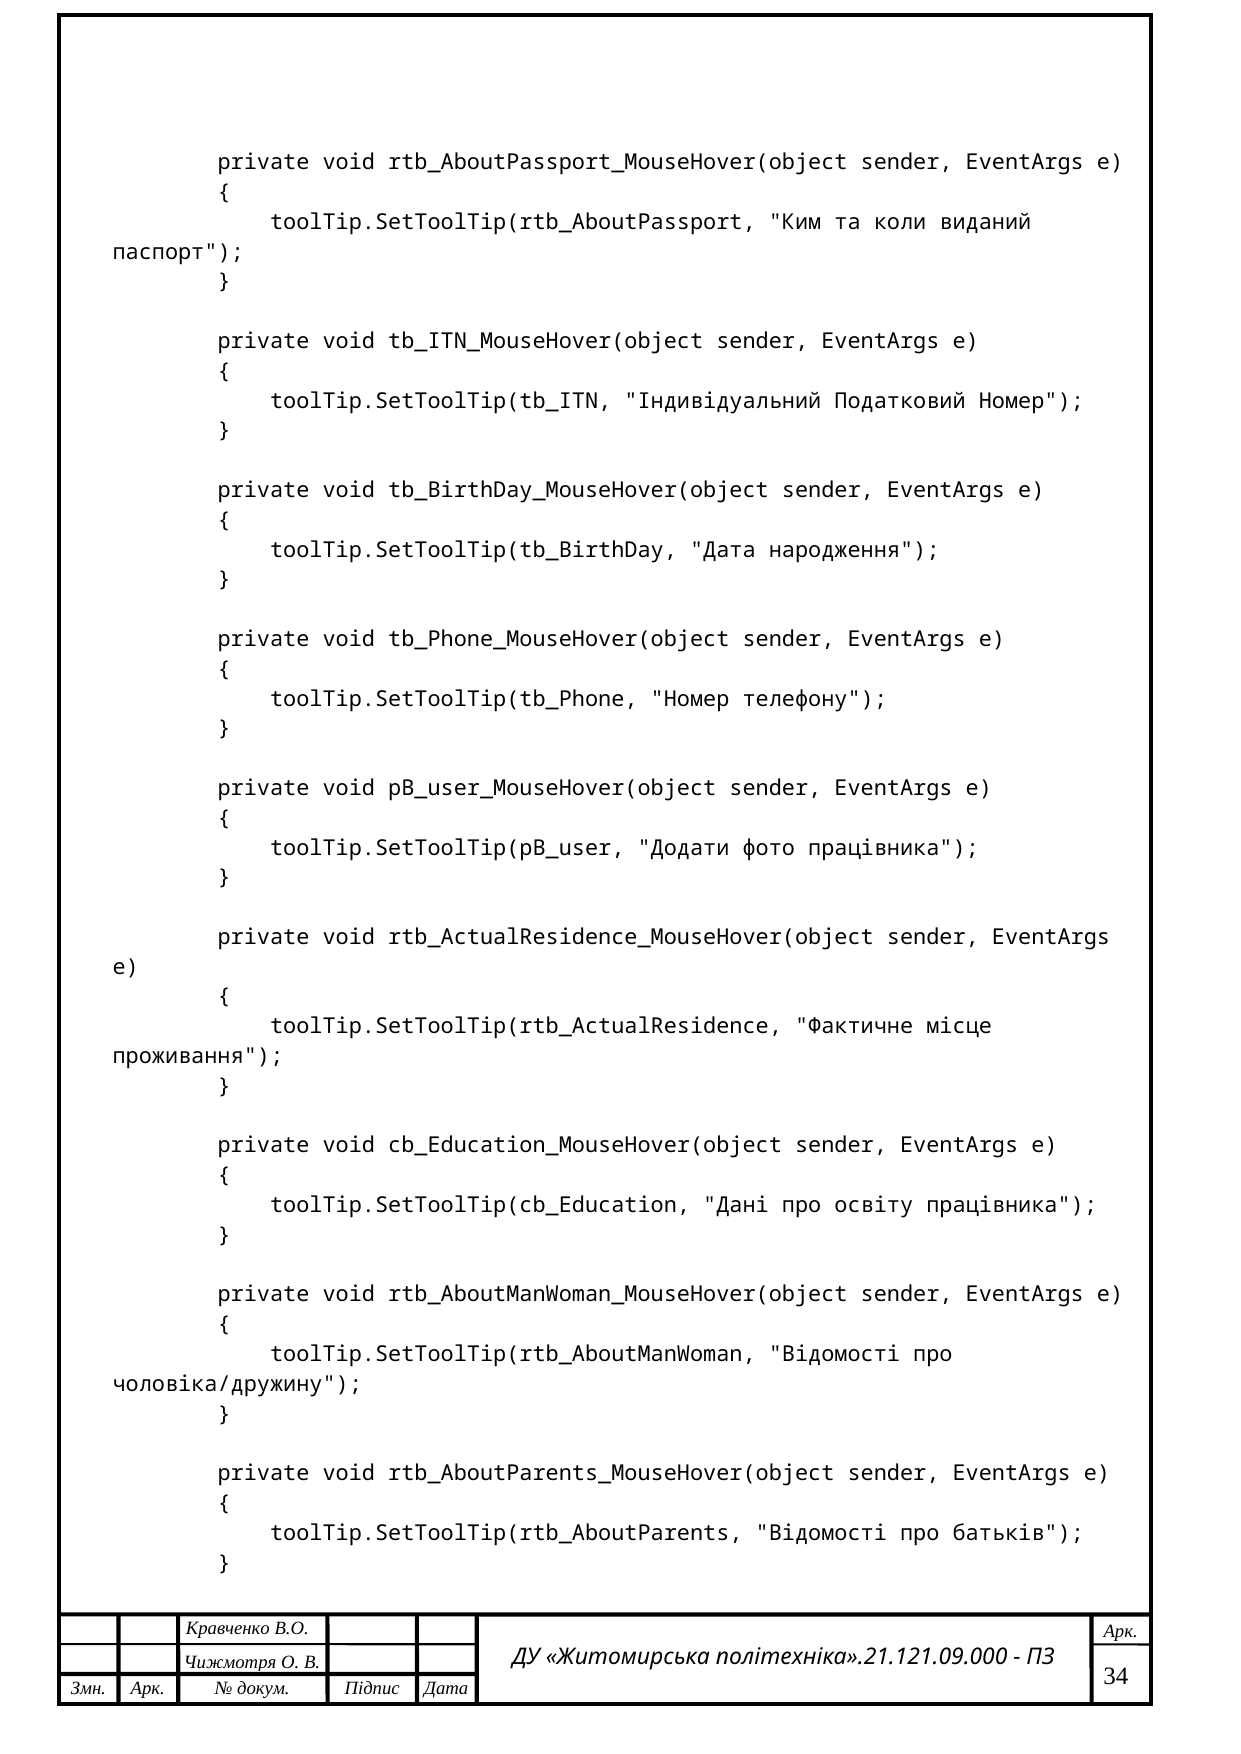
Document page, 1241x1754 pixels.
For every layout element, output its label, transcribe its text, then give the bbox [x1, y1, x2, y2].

text toolTip.SetToolTip(tb_BirthDay, "Дата народження"); [112, 534, 1128, 563]
text } [112, 1547, 1128, 1576]
text private void tb_Phone_MouseHover(object sender, EventArgs e) [112, 623, 1128, 653]
text private void rtb_AboutManWoman_MouseHover(object sender, EventArgs e) [112, 1278, 1128, 1308]
text toolTip.SetToolTip(rtb_AboutPassport, "Ким та коли виданий паспорт"); [112, 206, 1128, 266]
text private void tb_BirthDay_MouseHover(object sender, EventArgs e) [112, 474, 1128, 504]
text private void rtb_AboutParents_MouseHover(object sender, EventArgs e) [112, 1457, 1128, 1487]
text } [112, 266, 1128, 295]
text toolTip.SetToolTip(pB_user, "Додати фото працівника"); [112, 832, 1128, 861]
text private void rtb_ActualResidence_MouseHover(object sender, EventArgs e) [112, 921, 1128, 981]
text { [112, 802, 1128, 832]
text } [112, 861, 1128, 891]
text } [112, 1219, 1128, 1249]
text { [112, 1487, 1128, 1517]
text { [112, 1308, 1128, 1338]
text private void pB_user_MouseHover(object sender, EventArgs e) [112, 772, 1128, 802]
text toolTip.SetToolTip(rtb_ActualResidence, "Фактичне місце проживання"); [112, 1010, 1128, 1070]
text toolTip.SetToolTip(tb_ITN, "Індивідуальний Податковий Номер"); [112, 385, 1128, 414]
text { [112, 981, 1128, 1010]
text } [112, 1070, 1128, 1100]
text { [112, 653, 1128, 683]
text } [112, 1398, 1128, 1427]
text private void cb_Education_MouseHover(object sender, EventArgs e) [112, 1129, 1128, 1159]
text { [112, 1159, 1128, 1189]
text } [112, 563, 1128, 593]
text private void rtb_AboutPassport_MouseHover(object sender, EventArgs e) [112, 146, 1128, 176]
text toolTip.SetToolTip(rtb_AboutManWoman, "Відомості про чоловіка/дружину"); [112, 1338, 1128, 1398]
text toolTip.SetToolTip(rtb_AboutParents, "Відомості про батьків"); [112, 1517, 1128, 1547]
text } [112, 414, 1128, 444]
text } [112, 712, 1128, 742]
text toolTip.SetToolTip(cb_Education, "Дані про освіту працівника"); [112, 1189, 1128, 1219]
text { [112, 355, 1128, 385]
text private void tb_ITN_MouseHover(object sender, EventArgs e) [112, 325, 1128, 355]
text { [112, 176, 1128, 206]
text { [112, 504, 1128, 534]
text toolTip.SetToolTip(tb_Phone, "Номер телефону"); [112, 683, 1128, 712]
